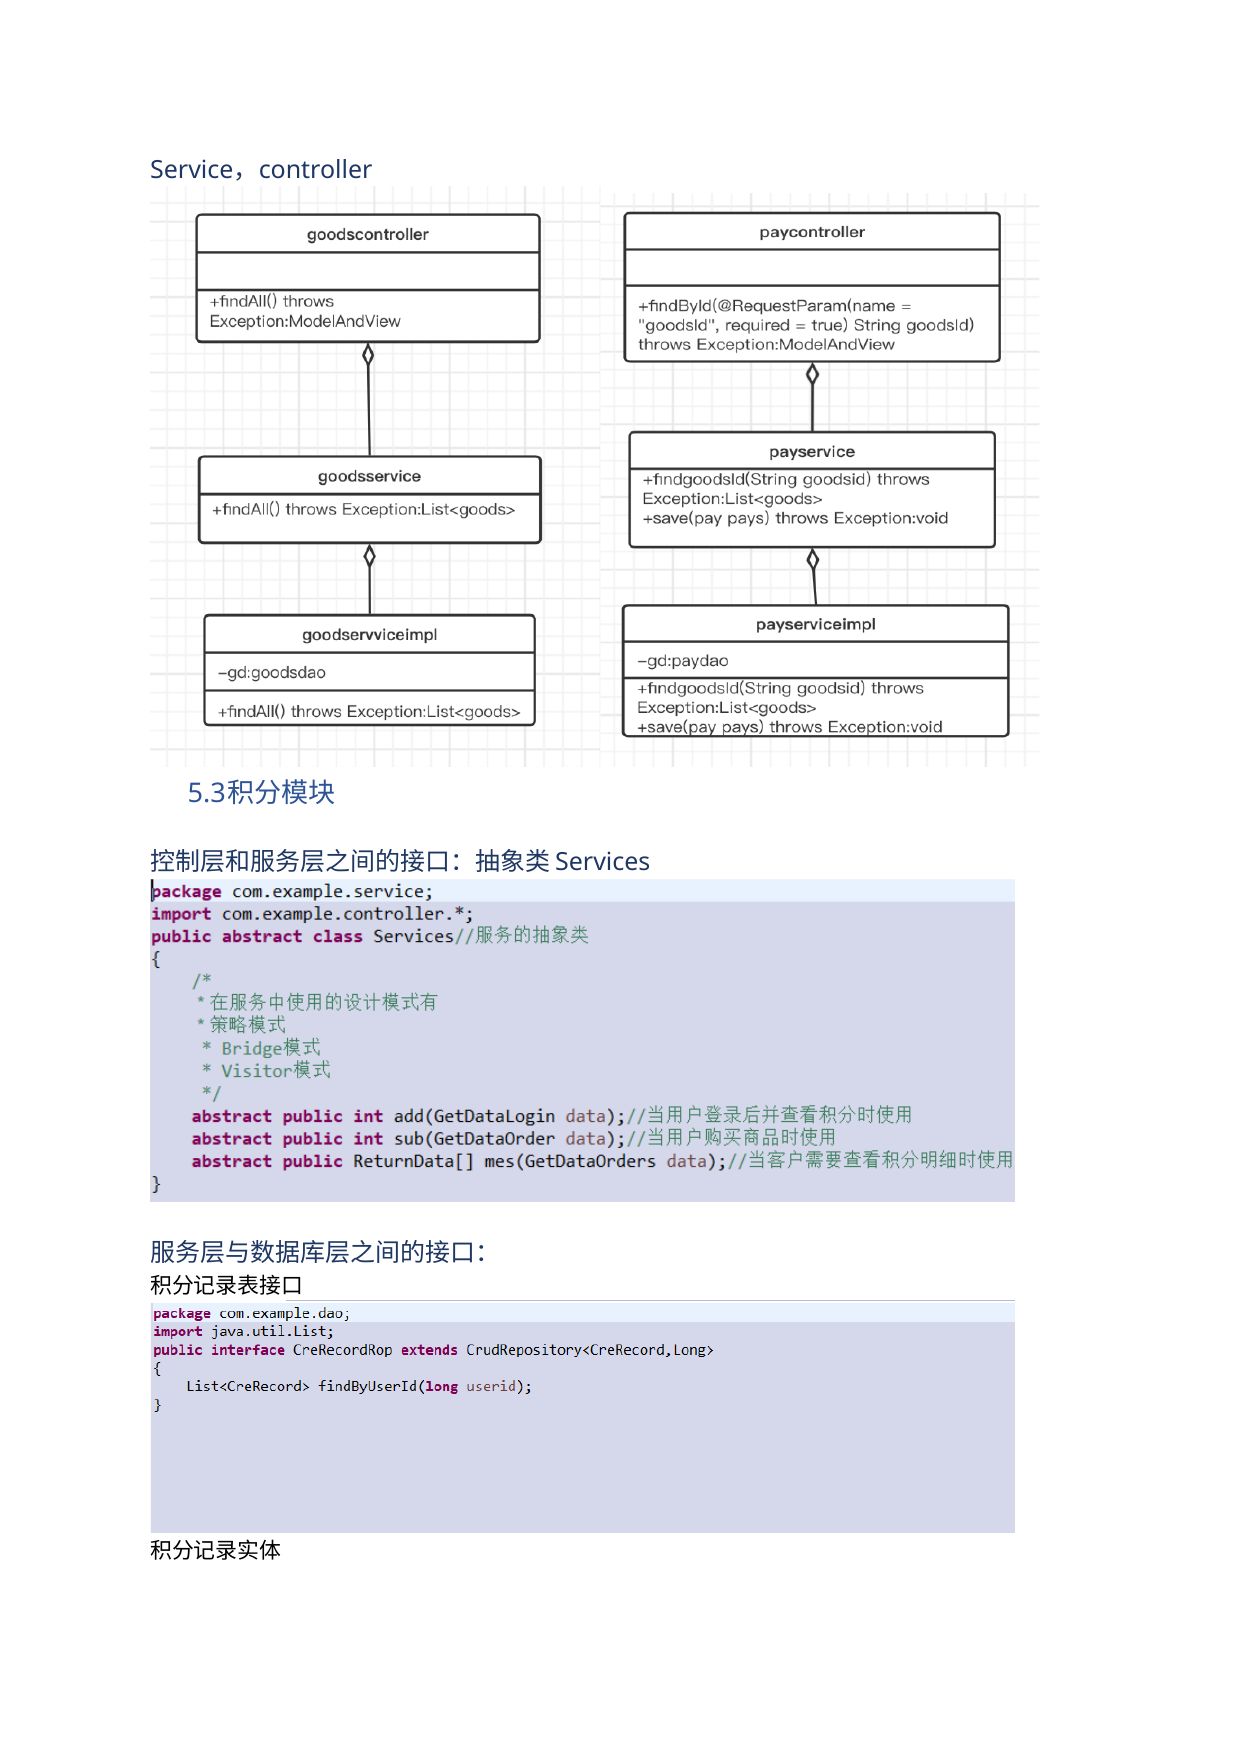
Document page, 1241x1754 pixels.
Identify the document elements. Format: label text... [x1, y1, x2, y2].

text 积分记录表接口 [150, 1268, 1090, 1300]
picture [150, 1300, 1015, 1533]
subtitle Service，controller [150, 150, 1090, 186]
picture [150, 186, 1040, 767]
subtitle 服务层与数据库层之间的接口： [150, 1232, 1090, 1268]
picture [150, 877, 1015, 1202]
subtitle 控制层和服务层之间的接口：抽象类Services [150, 841, 1090, 878]
text 积分记录实体 [150, 1533, 1090, 1564]
subtitle 积分模块 [187, 771, 1090, 811]
